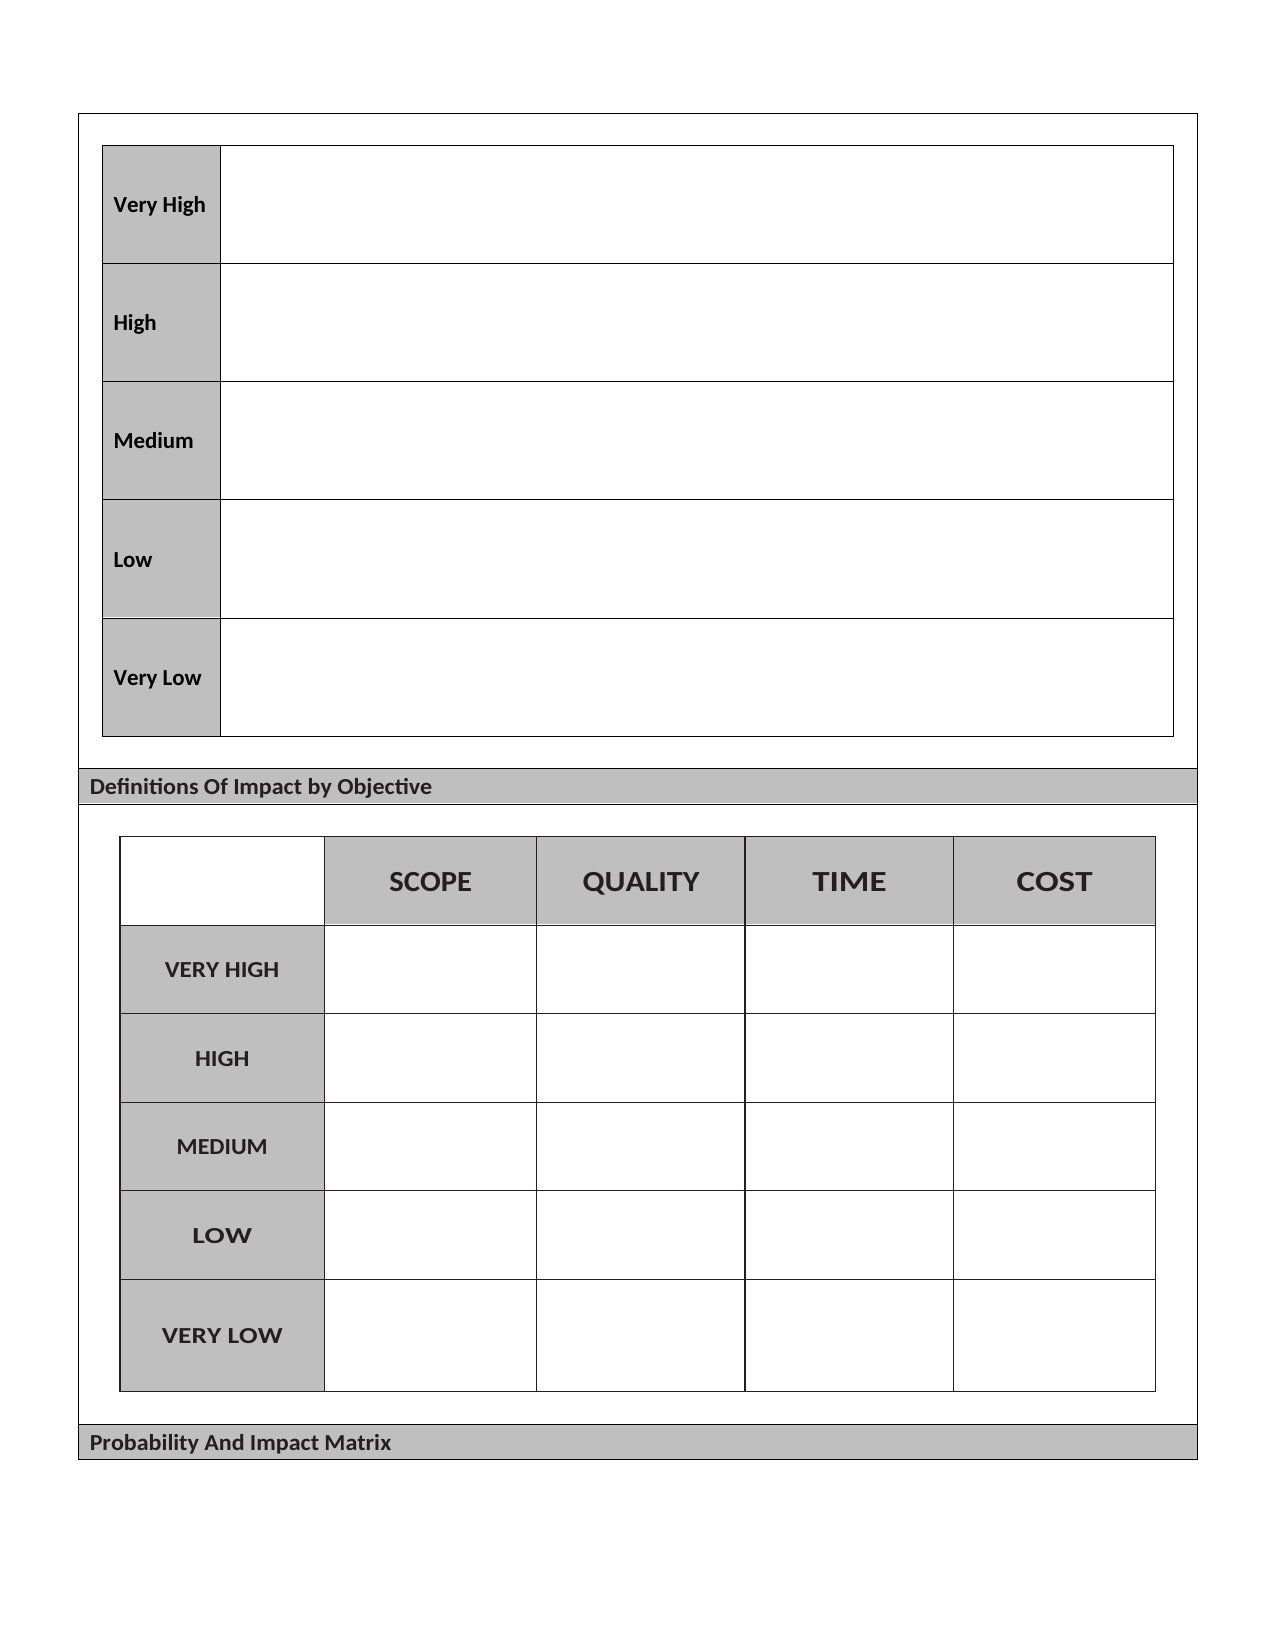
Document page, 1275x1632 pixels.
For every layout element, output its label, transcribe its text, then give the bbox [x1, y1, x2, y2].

table_cell Definitions Of Impact by Objective [79, 769, 1197, 803]
table_cell [79, 805, 1197, 1423]
table_cell Probability And Impact Matrix [79, 1425, 1197, 1459]
table_cell [79, 114, 1197, 768]
